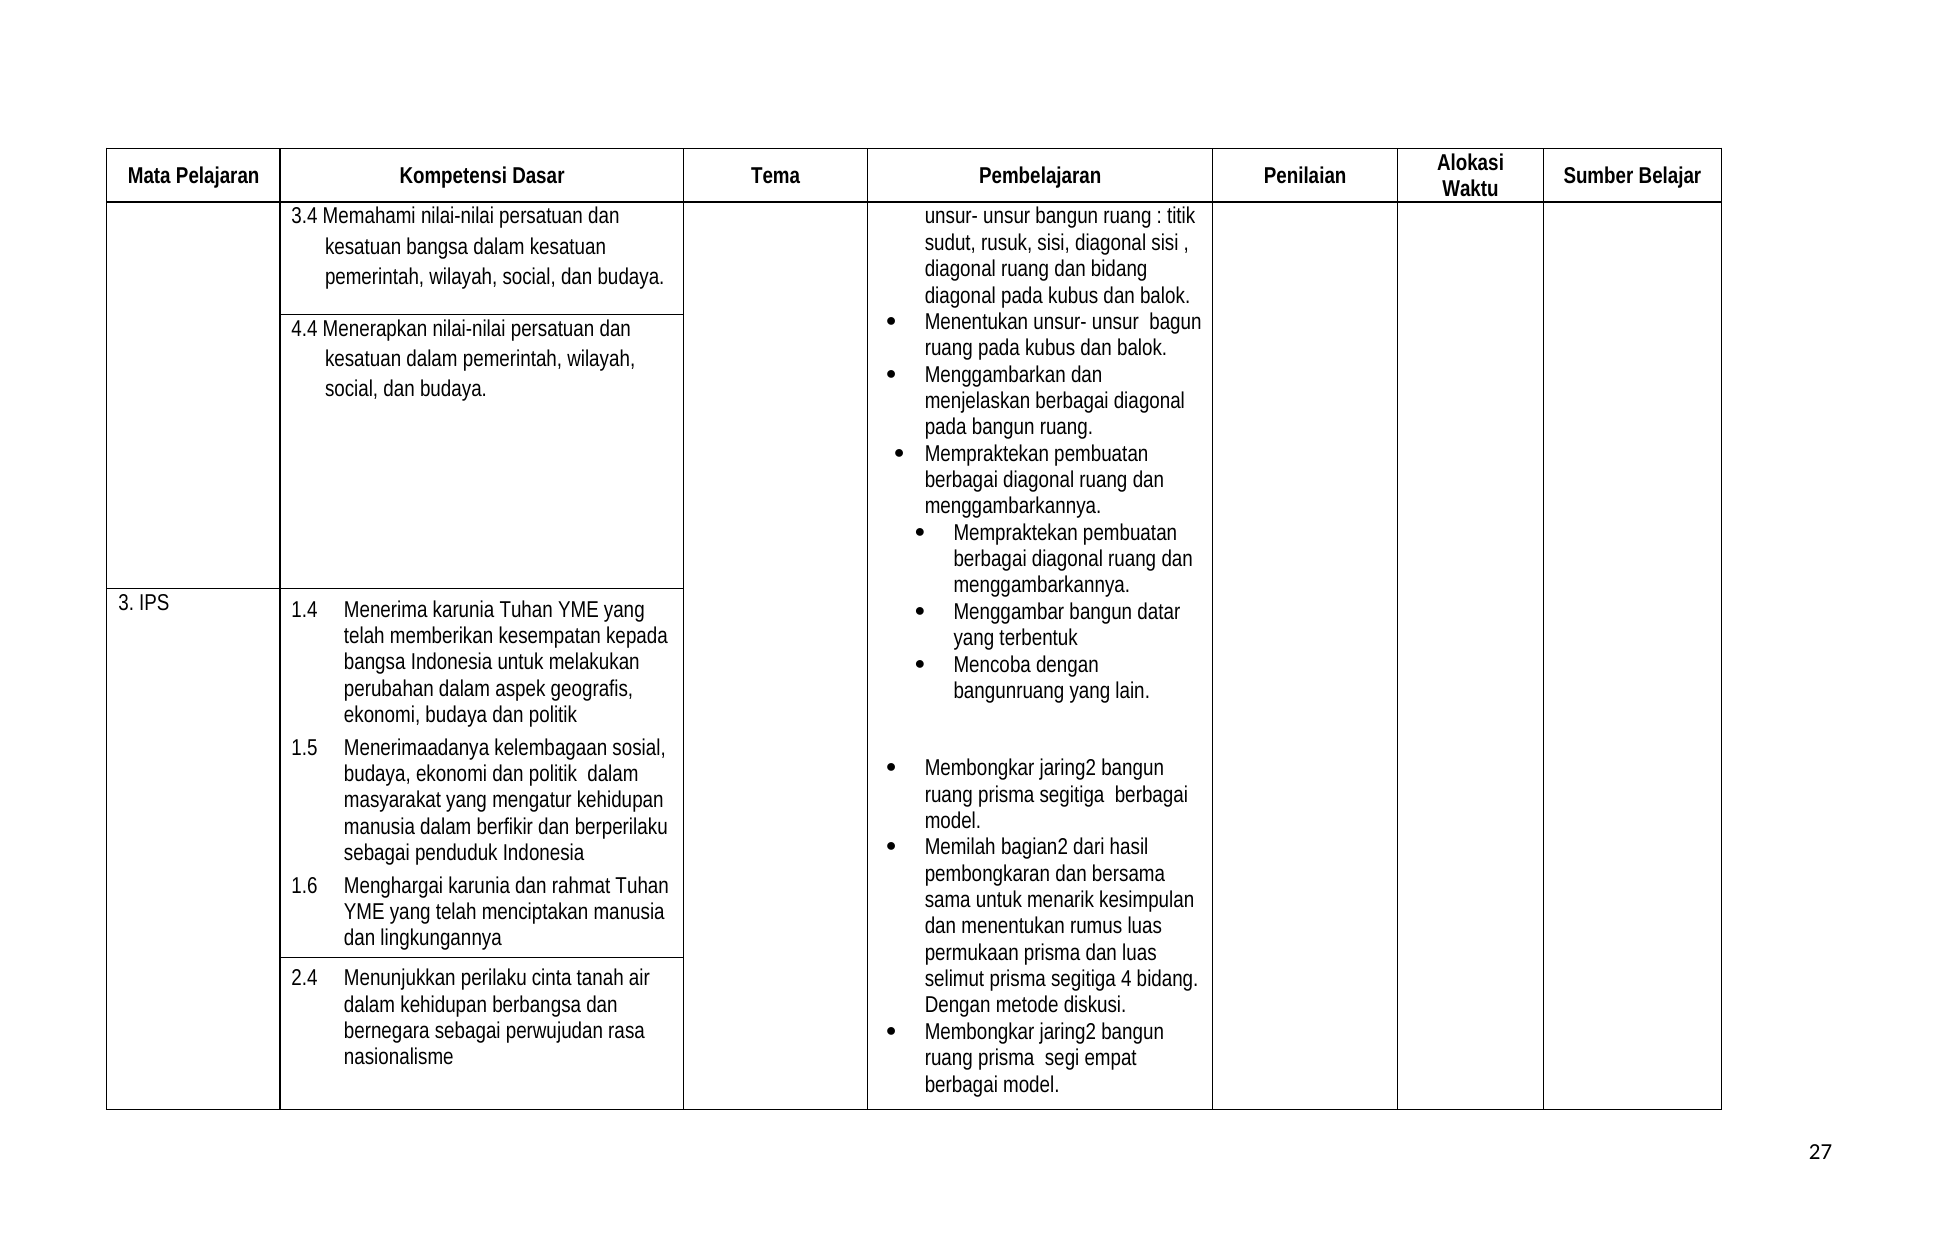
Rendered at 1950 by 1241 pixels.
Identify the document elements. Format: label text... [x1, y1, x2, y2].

table_cell 4.4 Menerapkan nilai-nilai persatuan dan kesatuan dalam pemerintah, wilayah, social, dan budaya. [281, 315, 683, 588]
table_header Sumber Belajar [1544, 149, 1721, 201]
table_header Alokasi Waktu [1398, 149, 1543, 201]
table_cell 3. IPS [107, 589, 279, 1108]
table_header Pembelajaran [868, 149, 1212, 201]
table_cell 3.4 Memahami nilai-nilai persatuan dan kesatuan bangsa dalam kesatuan pemerintah, wilayah, social, dan budaya. [281, 203, 683, 314]
table_cell Menerima karunia Tuhan YME yang telah memberikan kesempatan kepada bangsa Indonesia untuk melakukan perubahan dalam aspek geografis, ekonomi, budaya dan politik Menerimaadanya kelembagaan sosial, budaya, ekonomi dan politik dalam masyarakat yang mengatur kehidupan manusia dalam berfikir dan berperilaku sebagai penduduk Indonesia Menghargai karunia dan rahmat Tuhan YME yang telah menciptakan manusia dan lingkungannya [281, 589, 683, 957]
table_header Tema [684, 149, 867, 201]
table_header Mata Pelajaran [107, 149, 279, 201]
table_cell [281, 958, 683, 1108]
table_header Kompetensi Dasar [281, 149, 683, 201]
table_header Penilaian [1213, 149, 1397, 201]
